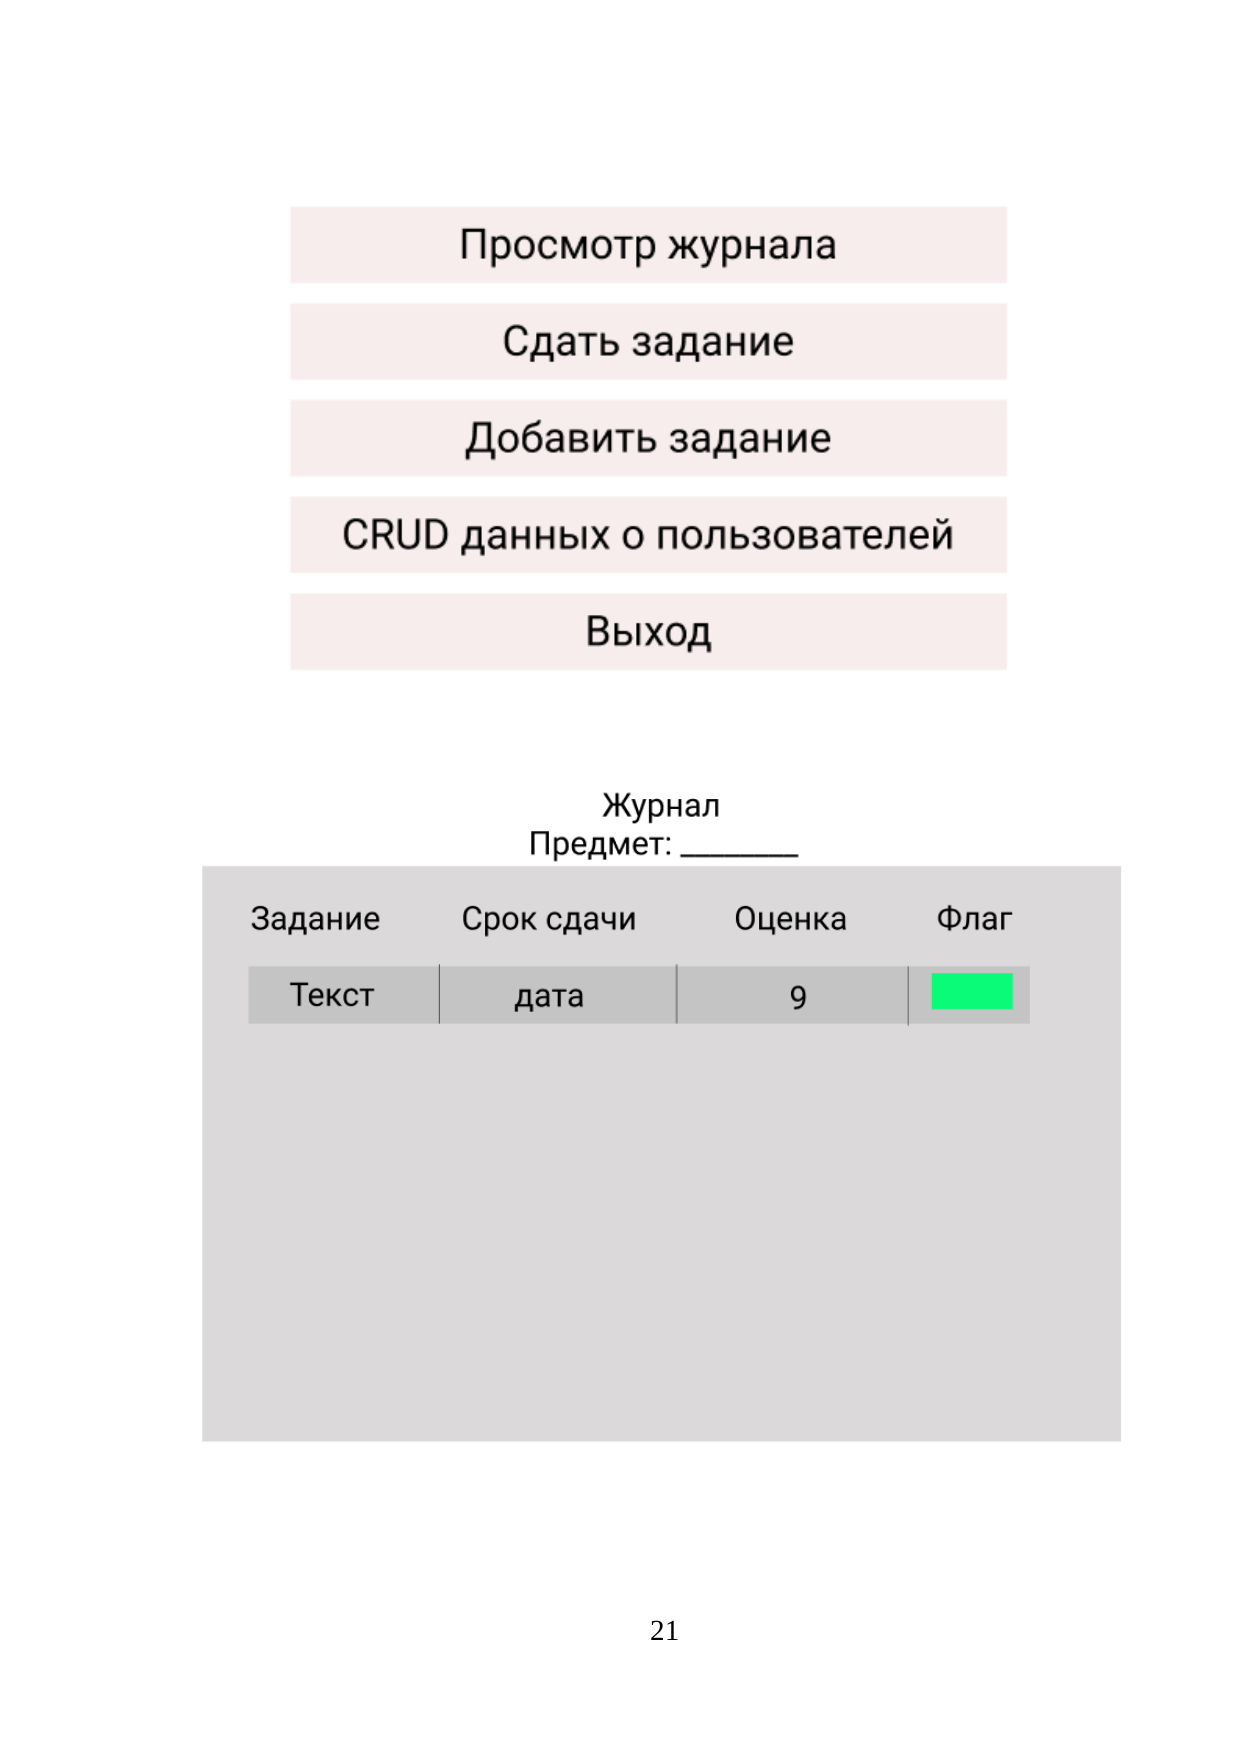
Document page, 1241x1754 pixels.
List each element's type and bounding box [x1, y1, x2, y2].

picture [177, 787, 1152, 1482]
picture [177, 118, 1115, 783]
